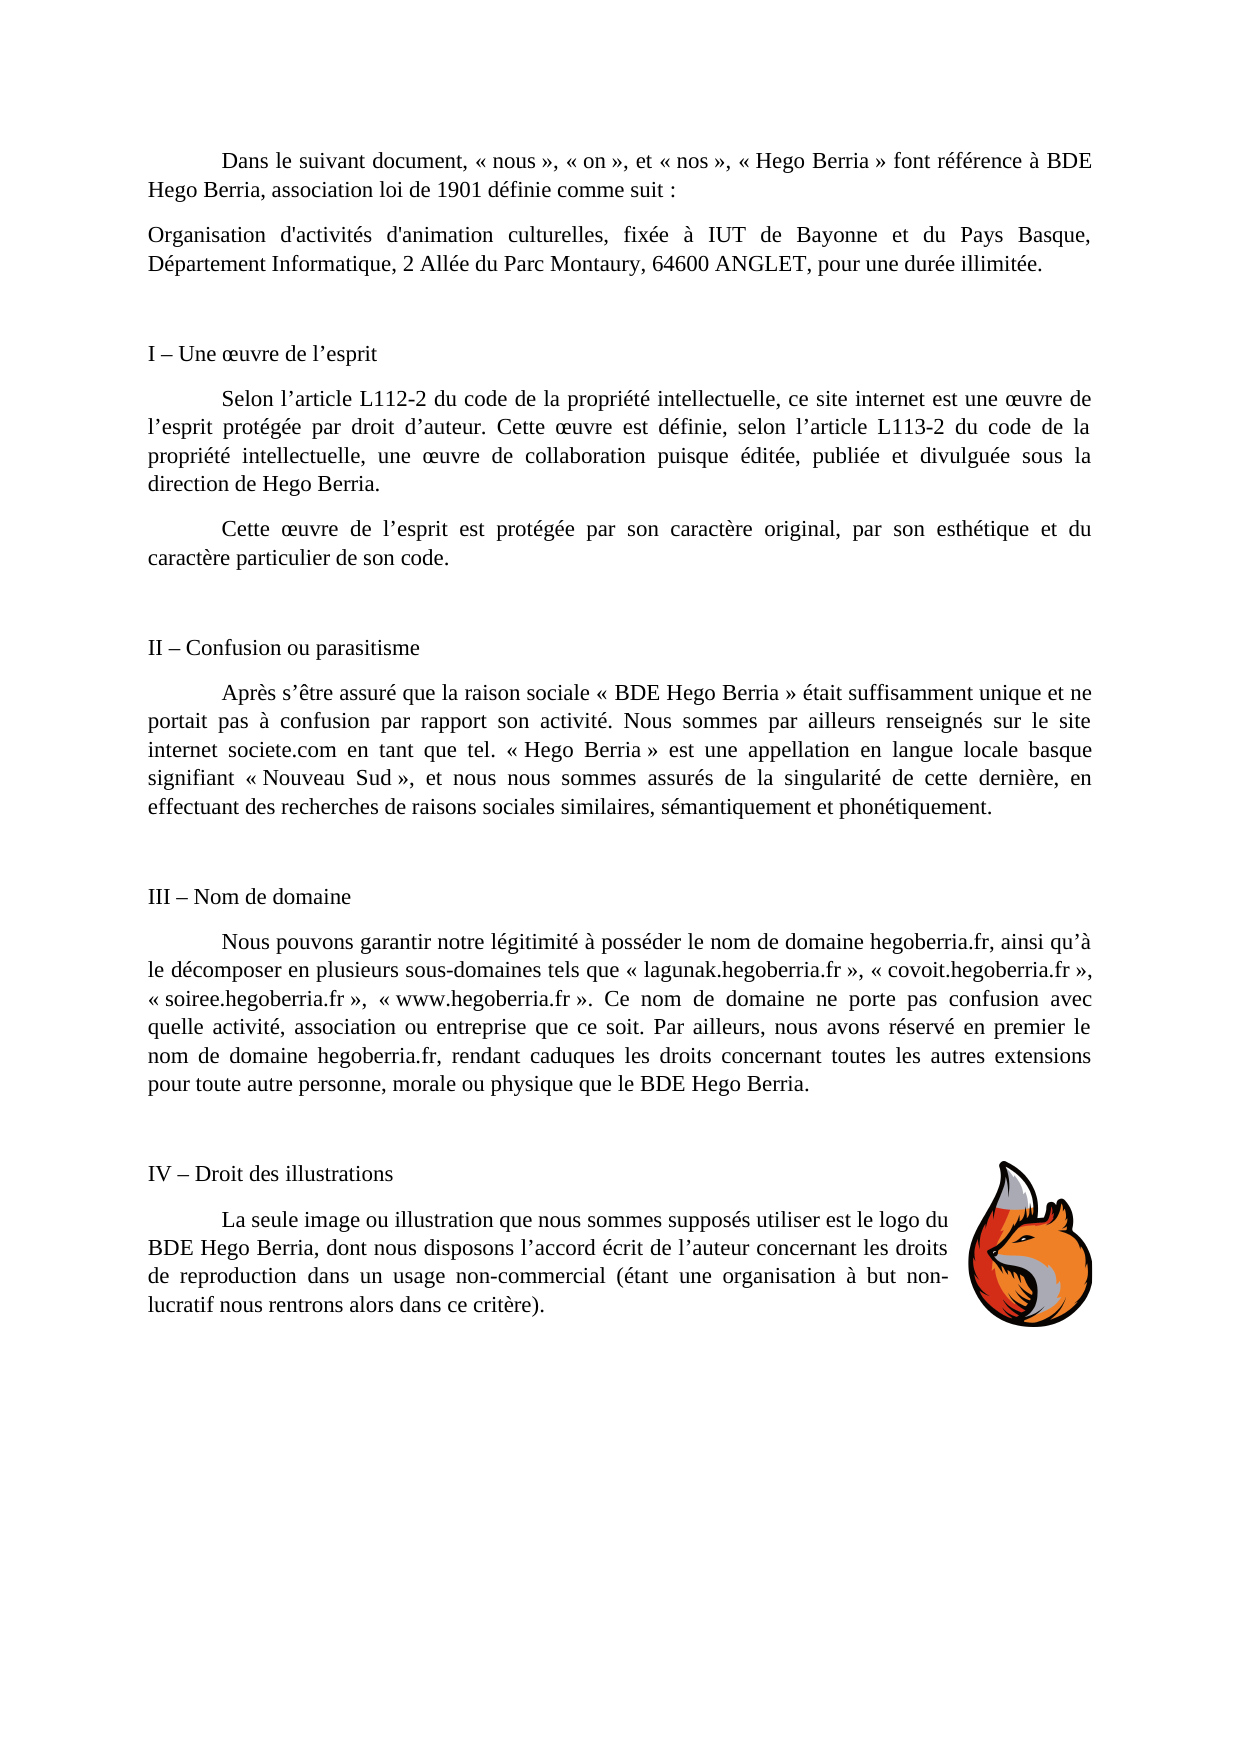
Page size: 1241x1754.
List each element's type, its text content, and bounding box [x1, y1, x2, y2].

text I – Une œuvre de l’esprit [148, 340, 1093, 366]
text La seule image ou illustration que nous sommes supposés utiliser est le logo du BDE Hego Berria, dont nous disposons l’accord écrit de l’auteur concernant les droits de reproduction dans un usage non-commercial (étant une organisation à but non-lucratif nous rentrons alors dans ce critère). [148, 1206, 968, 1317]
text III – Nom de domaine [148, 883, 1093, 909]
text II – Confusion ou parasitisme [148, 634, 1093, 660]
text Cette œuvre de l’esprit est protégée par son caractère original, par son esthétique et du caractère particulier de son code. [148, 515, 1093, 570]
picture [968, 1161, 1093, 1327]
text Nous pouvons garantir notre légitimité à posséder le nom de domaine hegoberria.fr, ainsi qu’à le décomposer en plusieurs sous-domaines tels que « lagunak.hegoberria.fr », « covoit.hegoberria.fr », « soiree.hegoberria.fr », « www.hegoberria.fr ». Ce nom de domaine ne porte pas confusion avec quelle activité, association ou entreprise que ce soit. Par ailleurs, nous avons réservé en premier le nom de domaine hegoberria.fr, rendant caduques les droits concernant toutes les autres extensions pour toute autre personne, morale ou physique que le BDE Hego Berria. [148, 928, 1093, 1097]
text IV – Droit des illustrations [148, 1161, 968, 1187]
text Selon l’article L112-2 du code de la propriété intellectuelle, ce site internet est une œuvre de l’esprit protégée par droit d’auteur. Cette œuvre est définie, selon l’article L113-2 du code de la propriété intellectuelle, une œuvre de collaboration puisque éditée, publiée et divulguée sous la direction de Hego Berria. [148, 385, 1093, 497]
text Dans le suivant document, « nous », « on », et « nos », « Hego Berria » font référence à BDE Hego Berria, association loi de 1901 définie comme suit : [148, 148, 1093, 202]
text Organisation d'activités d'animation culturelles, fixée à IUT de Bayonne et du Pays Basque, Département Informatique, 2 Allée du Parc Montaury, 64600 ANGLET, pour une durée illimitée. [148, 221, 1093, 276]
text Après s’être assuré que la raison sociale « BDE Hego Berria » était suffisamment unique et ne portait pas à confusion par rapport son activité. Nous sommes par ailleurs renseignés sur le site internet societe.com en tant que tel. « Hego Berria » est une appellation en langue locale basque signifiant « Nouveau Sud », et nous nous sommes assurés de la singularité de cette dernière, en effectuant des recherches de raisons sociales similaires, sémantiquement et phonétiquement. [148, 679, 1093, 819]
